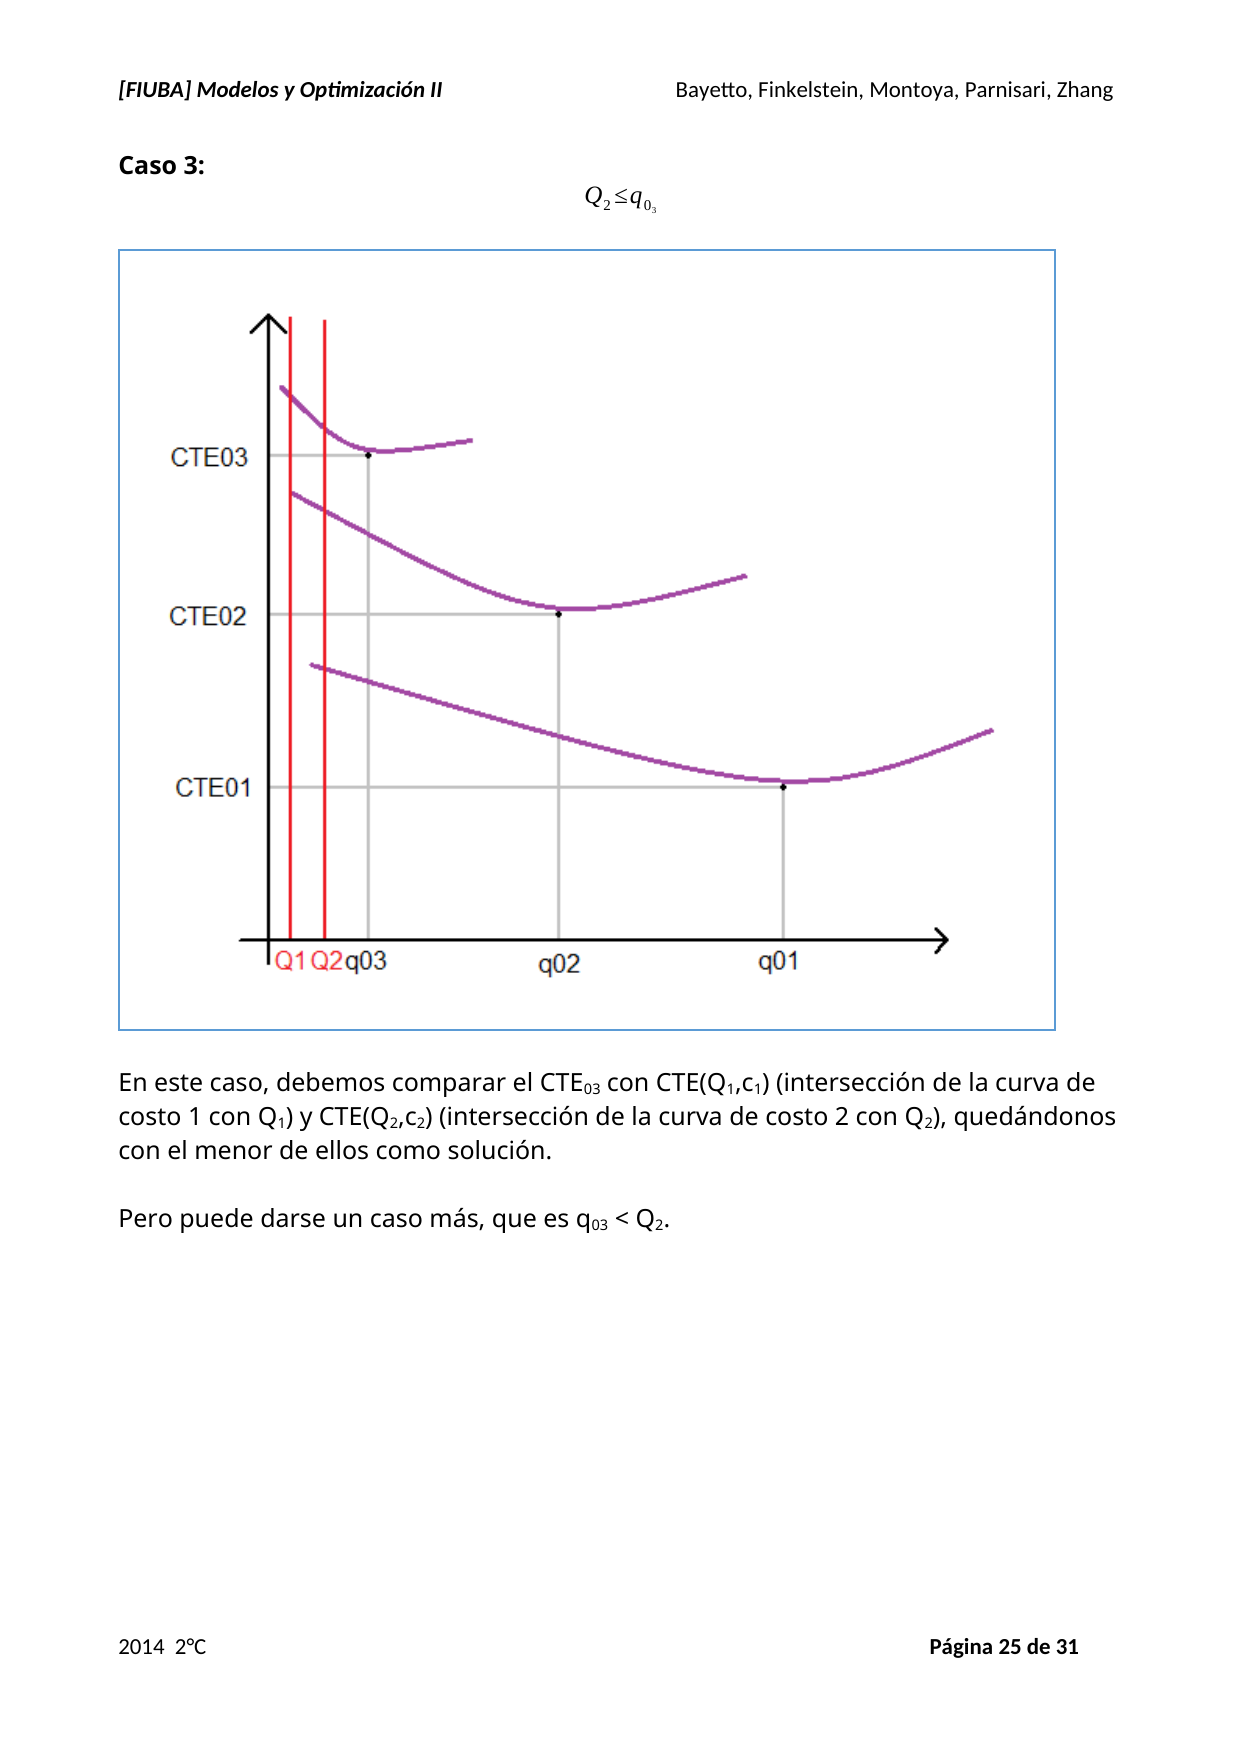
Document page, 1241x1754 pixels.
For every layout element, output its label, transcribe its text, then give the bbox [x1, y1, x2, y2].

text Caso 3: [118, 148, 1122, 182]
text En este caso, debemos comparar el CTE03 con CTE(Q1,c1) (intersección de la curva de costo 1 con Q1) y CTE(Q2,c2) (intersección de la curva de costo 2 con Q2), quedándonos con el menor de ellos como solución. [118, 1065, 1122, 1167]
text Pero puede darse un caso más, que es q03 < Q2. [118, 1201, 1122, 1235]
picture [120, 251, 1054, 1029]
